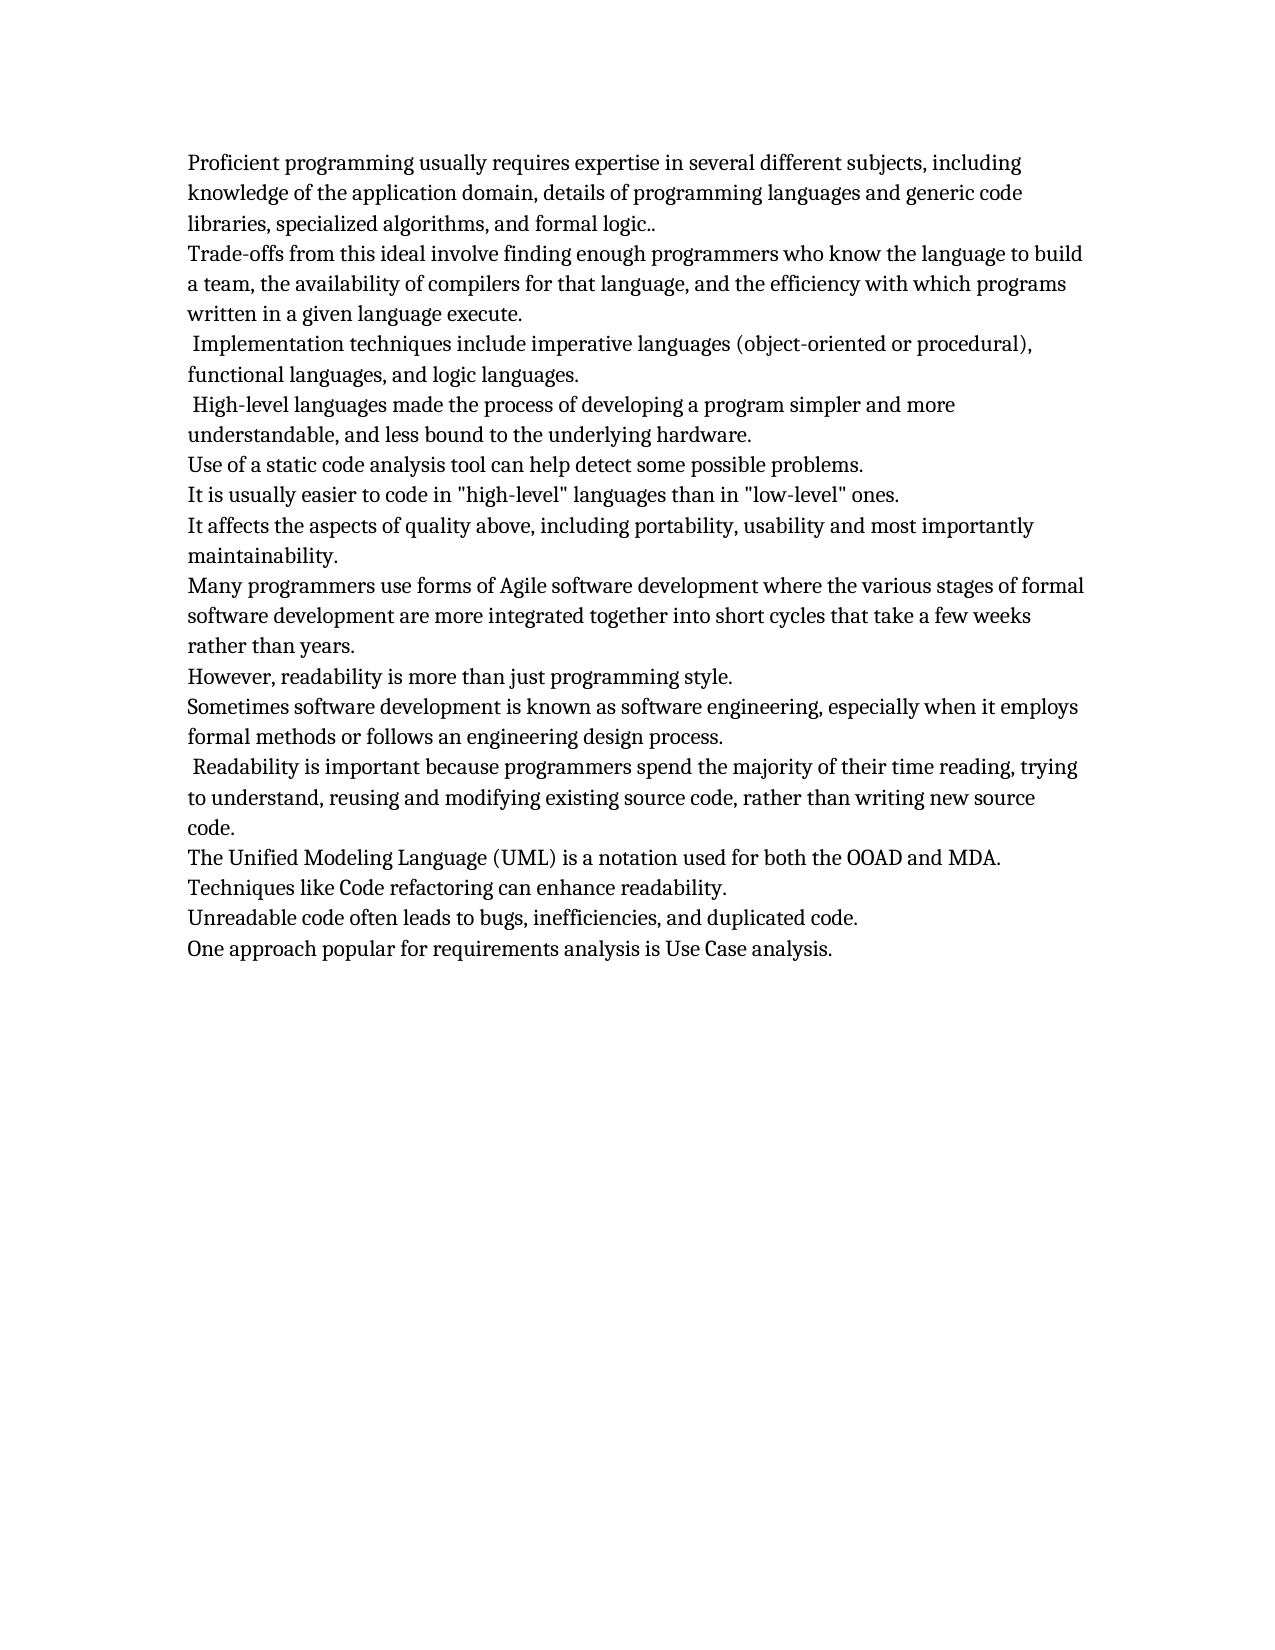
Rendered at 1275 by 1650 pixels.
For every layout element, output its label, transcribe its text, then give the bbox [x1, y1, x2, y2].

text Proficient programming usually requires expertise in several different subjects, including knowledge of the application domain, details of programming languages and generic code libraries, specialized algorithms, and formal logic.. Trade-offs from this ideal involve finding enough programmers who know the language to build a team, the availability of compilers for that language, and the efficiency with which programs written in a given language execute. Implementation techniques include imperative languages (object-oriented or procedural), functional languages, and logic languages. High-level languages made the process of developing a program simpler and more understandable, and less bound to the underlying hardware. Use of a static code analysis tool can help detect some possible problems. It is usually easier to code in "high-level" languages than in "low-level" ones. It affects the aspects of quality above, including portability, usability and most importantly maintainability. Many programmers use forms of Agile software development where the various stages of formal software development are more integrated together into short cycles that take a few weeks rather than years. However, readability is more than just programming style. Sometimes software development is known as software engineering, especially when it employs formal methods or follows an engineering design process. Readability is important because programmers spend the majority of their time reading, trying to understand, reusing and modifying existing source code, rather than writing new source code. The Unified Modeling Language (UML) is a notation used for both the OOAD and MDA. Techniques like Code refactoring can enhance readability. Unreadable code often leads to bugs, inefficiencies, and duplicated code. One approach popular for requirements analysis is Use Case analysis. [187, 150, 1087, 962]
